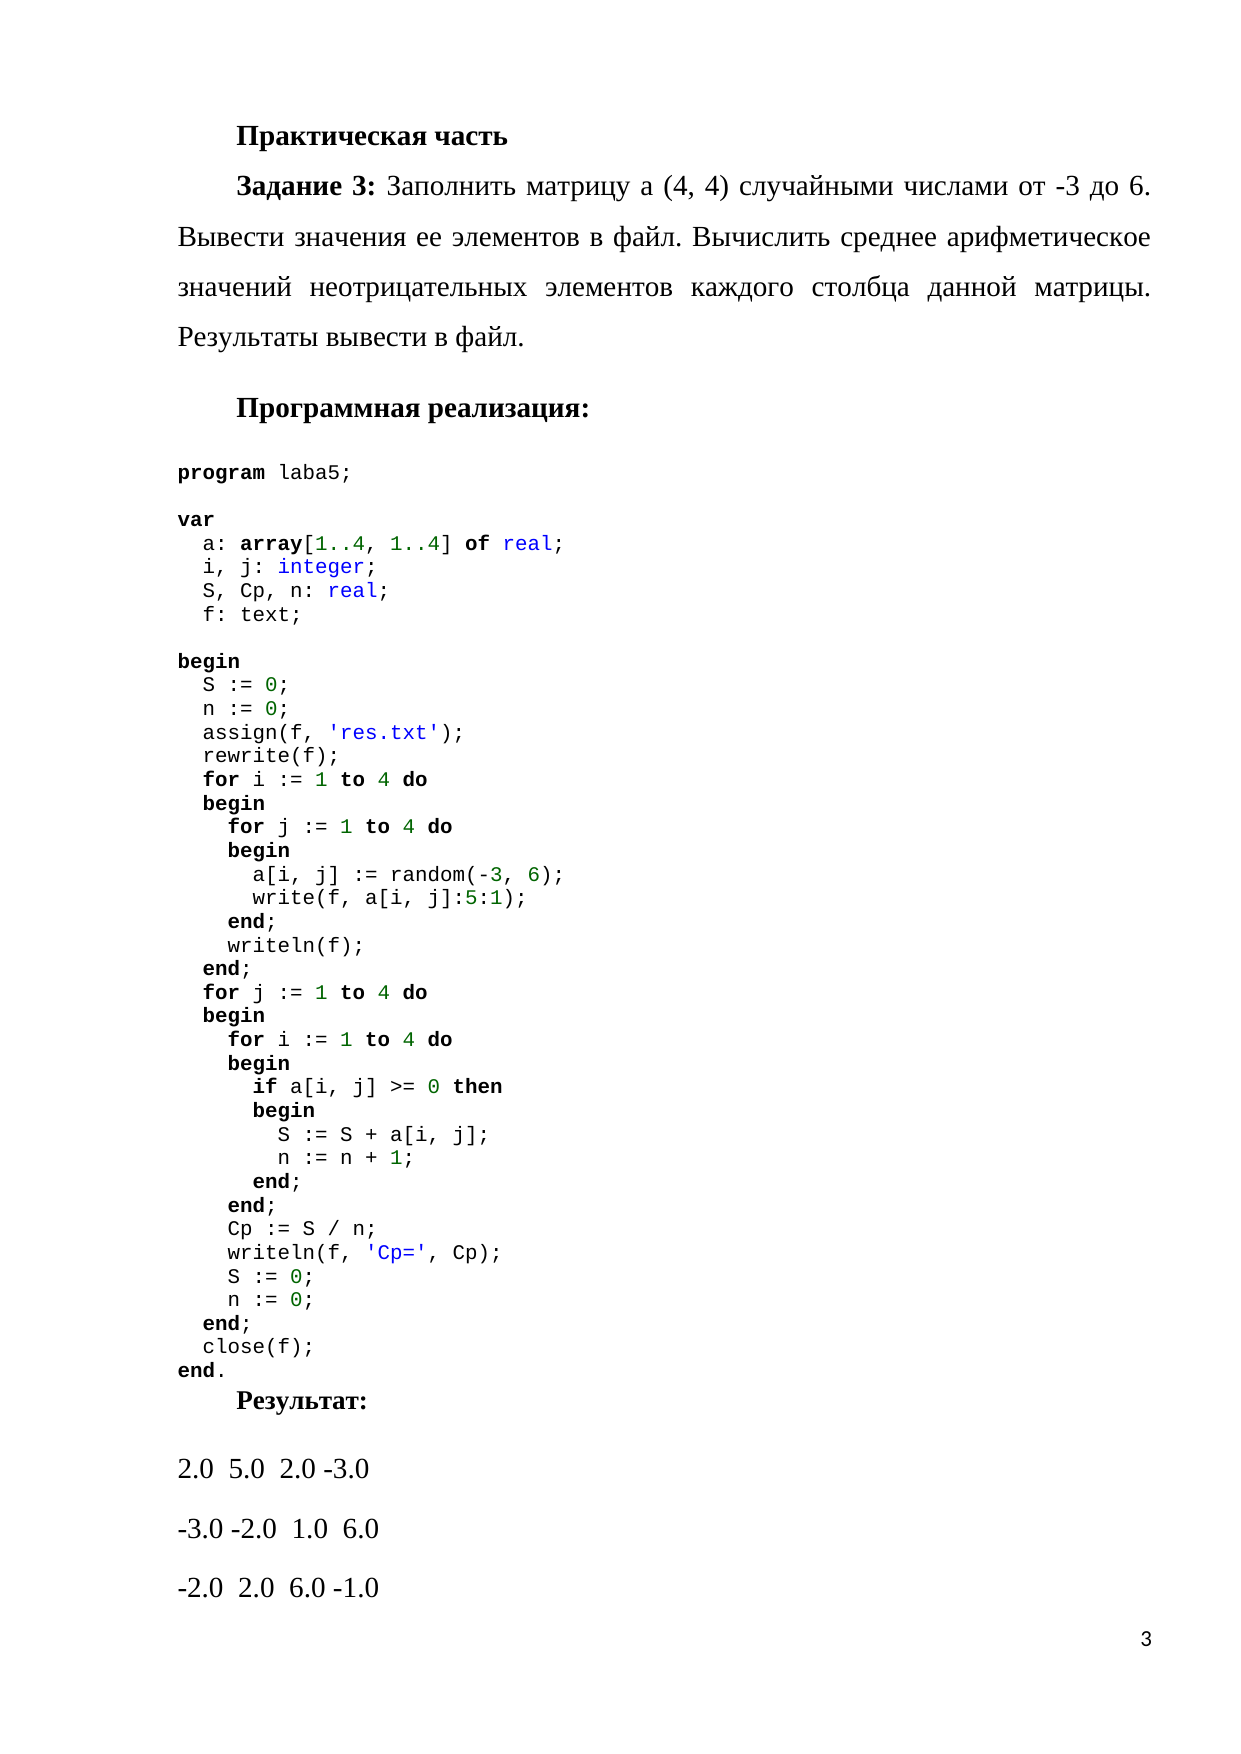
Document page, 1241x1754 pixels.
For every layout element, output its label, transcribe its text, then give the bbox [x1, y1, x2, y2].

text n := 0; [177, 1289, 1152, 1313]
text begin [177, 651, 1152, 674]
text writeln(f, 'Cp=', Cp); [177, 1242, 1152, 1266]
text program laba5; [177, 462, 1152, 485]
text end. [177, 1360, 1152, 1384]
text begin [177, 793, 1152, 816]
text for i := 1 to 4 do [177, 1029, 1152, 1053]
text S := S + a[i, j]; [177, 1124, 1152, 1147]
text S := 0; [177, 1266, 1152, 1289]
text begin [177, 1100, 1152, 1124]
text a: array[1..4, 1..4] of real; [177, 533, 1152, 556]
text assign(f, 'res.txt'); [177, 722, 1152, 745]
text n := n + 1; [177, 1147, 1152, 1171]
text write(f, a[i, j]:5:1); [177, 887, 1152, 911]
text f: text; [177, 603, 1152, 627]
text end; [177, 958, 1152, 982]
text -2.0 2.0 6.0 -1.0 [177, 1570, 1152, 1604]
text writeln(f); [177, 934, 1152, 958]
text rewrite(f); [177, 745, 1152, 769]
text for i := 1 to 4 do [177, 769, 1152, 793]
text S := 0; [177, 674, 1152, 698]
text i, j: integer; [177, 556, 1152, 580]
text 2.0 5.0 2.0 -3.0 [177, 1451, 1152, 1485]
text if a[i, j] >= 0 then [177, 1076, 1152, 1100]
text for j := 1 to 4 do [177, 982, 1152, 1006]
text end; [177, 1171, 1152, 1195]
text -3.0 -2.0 1.0 6.0 [177, 1511, 1152, 1544]
text Результат: [177, 1384, 1152, 1415]
text begin [177, 840, 1152, 864]
text for j := 1 to 4 do [177, 816, 1152, 840]
text Cp := S / n; [177, 1218, 1152, 1242]
text Практическая часть [177, 118, 1152, 152]
text Задание 3: Заполнить матрицу а (4, 4) случайными числами от -3 до 6. Вывести значения ее элементов в файл. Вычислить среднее арифметическое значений неотрицательных элементов каждого столбца данной матрицы. Результаты вывести в файл. [177, 168, 1152, 353]
text S, Cp, n: real; [177, 580, 1152, 603]
text close(f); [177, 1337, 1152, 1360]
text begin [177, 1053, 1152, 1076]
text end; [177, 911, 1152, 934]
text end; [177, 1313, 1152, 1337]
text var [177, 509, 1152, 533]
text a[i, j] := random(-3, 6); [177, 864, 1152, 887]
text end; [177, 1195, 1152, 1218]
text n := 0; [177, 698, 1152, 722]
text begin [177, 1006, 1152, 1029]
text Программная реализация: [177, 391, 1152, 424]
